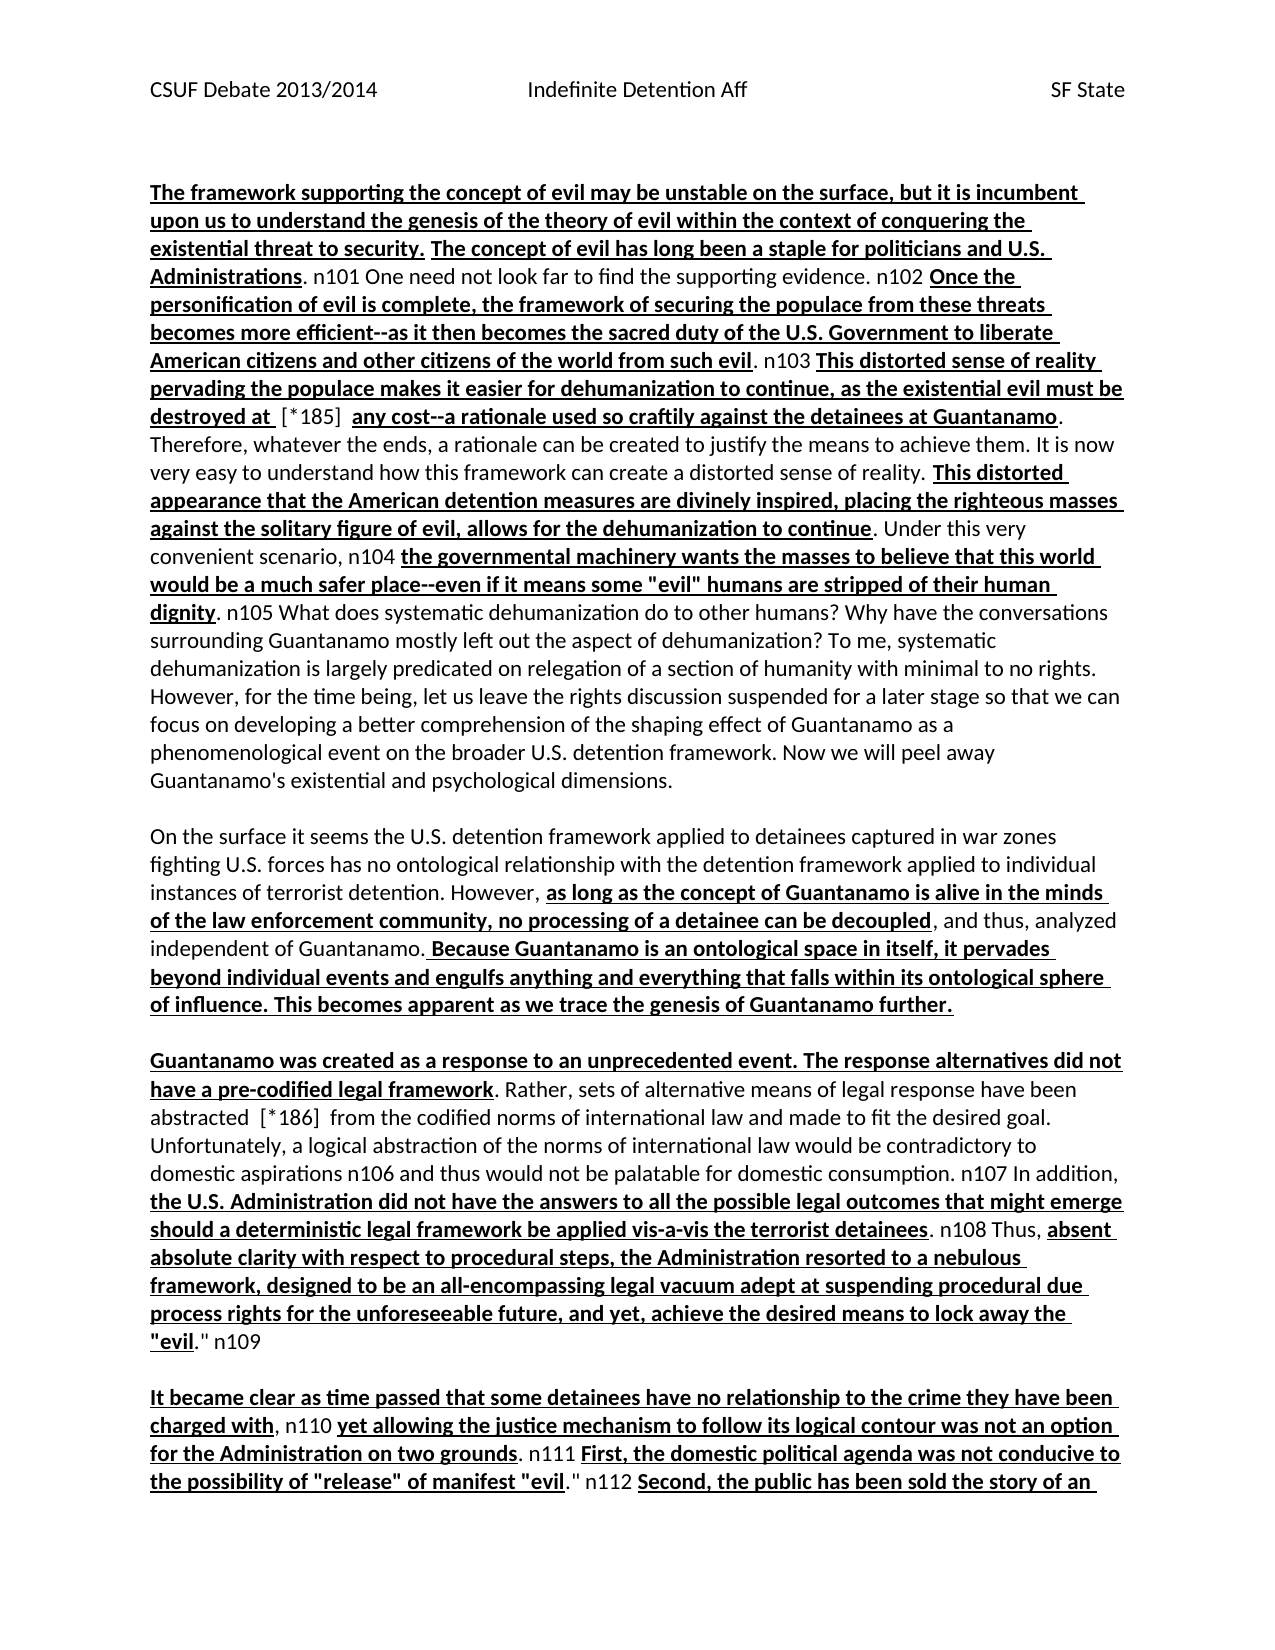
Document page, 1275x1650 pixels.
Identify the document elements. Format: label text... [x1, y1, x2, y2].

text On the surface it seems the U.S. detention framework applied to detainees captured in war zones fighting U.S. forces has no ontological relationship with the detention framework applied to individual instances of terrorist detention. However, as long as the concept of Guantanamo is alive in the minds of the law enforcement community, no processing of a detainee can be decoupled, and thus, analyzed independent of Guantanamo. Because Guantanamo is an ontological space in itself, it pervades beyond individual events and engulfs anything and everything that falls within its ontological sphere of influence. This becomes apparent as we trace the genesis of Guantanamo further. [150, 822, 1125, 1019]
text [150, 1383, 1125, 1495]
text Guantanamo was created as a response to an unprecedented event. The response alternatives did not have a pre-codified legal framework. Rather, sets of alternative means of legal response have been abstracted [*186] from the codified norms of international law and made to fit the desired goal. Unfortunately, a logical abstraction of the norms of international law would be contradictory to domestic aspirations n106 and thus would not be palatable for domestic consumption. n107 In addition, the U.S. Administration did not have the answers to all the possible legal outcomes that might emerge should a deterministic legal framework be applied vis-a-vis the terrorist detainees. n108 Thus, absent absolute clarity with respect to procedural steps, the Administration resorted to a nebulous framework, designed to be an all-encompassing legal vacuum adept at suspending procedural due process rights for the unforeseeable future, and yet, achieve the desired means to lock away the "evil." n109 [150, 1047, 1125, 1355]
text The framework supporting the concept of evil may be unstable on the surface, but it is incumbent upon us to understand the genesis of the theory of evil within the context of conquering the existential threat to security. The concept of evil has long been a staple for politicians and U.S. Administrations. n101 One need not look far to find the supporting evidence. n102 Once the personification of evil is complete, the framework of securing the populace from these threats becomes more efficient--as it then becomes the sacred duty of the U.S. Government to liberate American citizens and other citizens of the world from such evil. n103 This distorted sense of reality pervading the populace makes it easier for dehumanization to continue, as the existential evil must be destroyed at [*185] any cost--a rationale used so craftily against the detainees at Guantanamo. Therefore, whatever the ends, a rationale can be created to justify the means to achieve them. It is now very easy to understand how this framework can create a distorted sense of reality. This distorted appearance that the American detention measures are divinely inspired, placing the righteous masses against the solitary figure of evil, allows for the dehumanization to continue. Under this very convenient scenario, n104 the governmental machinery wants the masses to believe that this world would be a much safer place--even if it means some "evil" humans are stripped of their human dignity. n105 What does systematic dehumanization do to other humans? Why have the conversations surrounding Guantanamo mostly left out the aspect of dehumanization? To me, systematic dehumanization is largely predicated on relegation of a section of humanity with minimal to no rights. However, for the time being, let us leave the rights discussion suspended for a later stage so that we can focus on developing a better comprehension of the shaping effect of Guantanamo as a phenomenological event on the broader U.S. detention framework. Now we will peel away Guantanamo's existential and psychological dimensions. [150, 178, 1125, 794]
